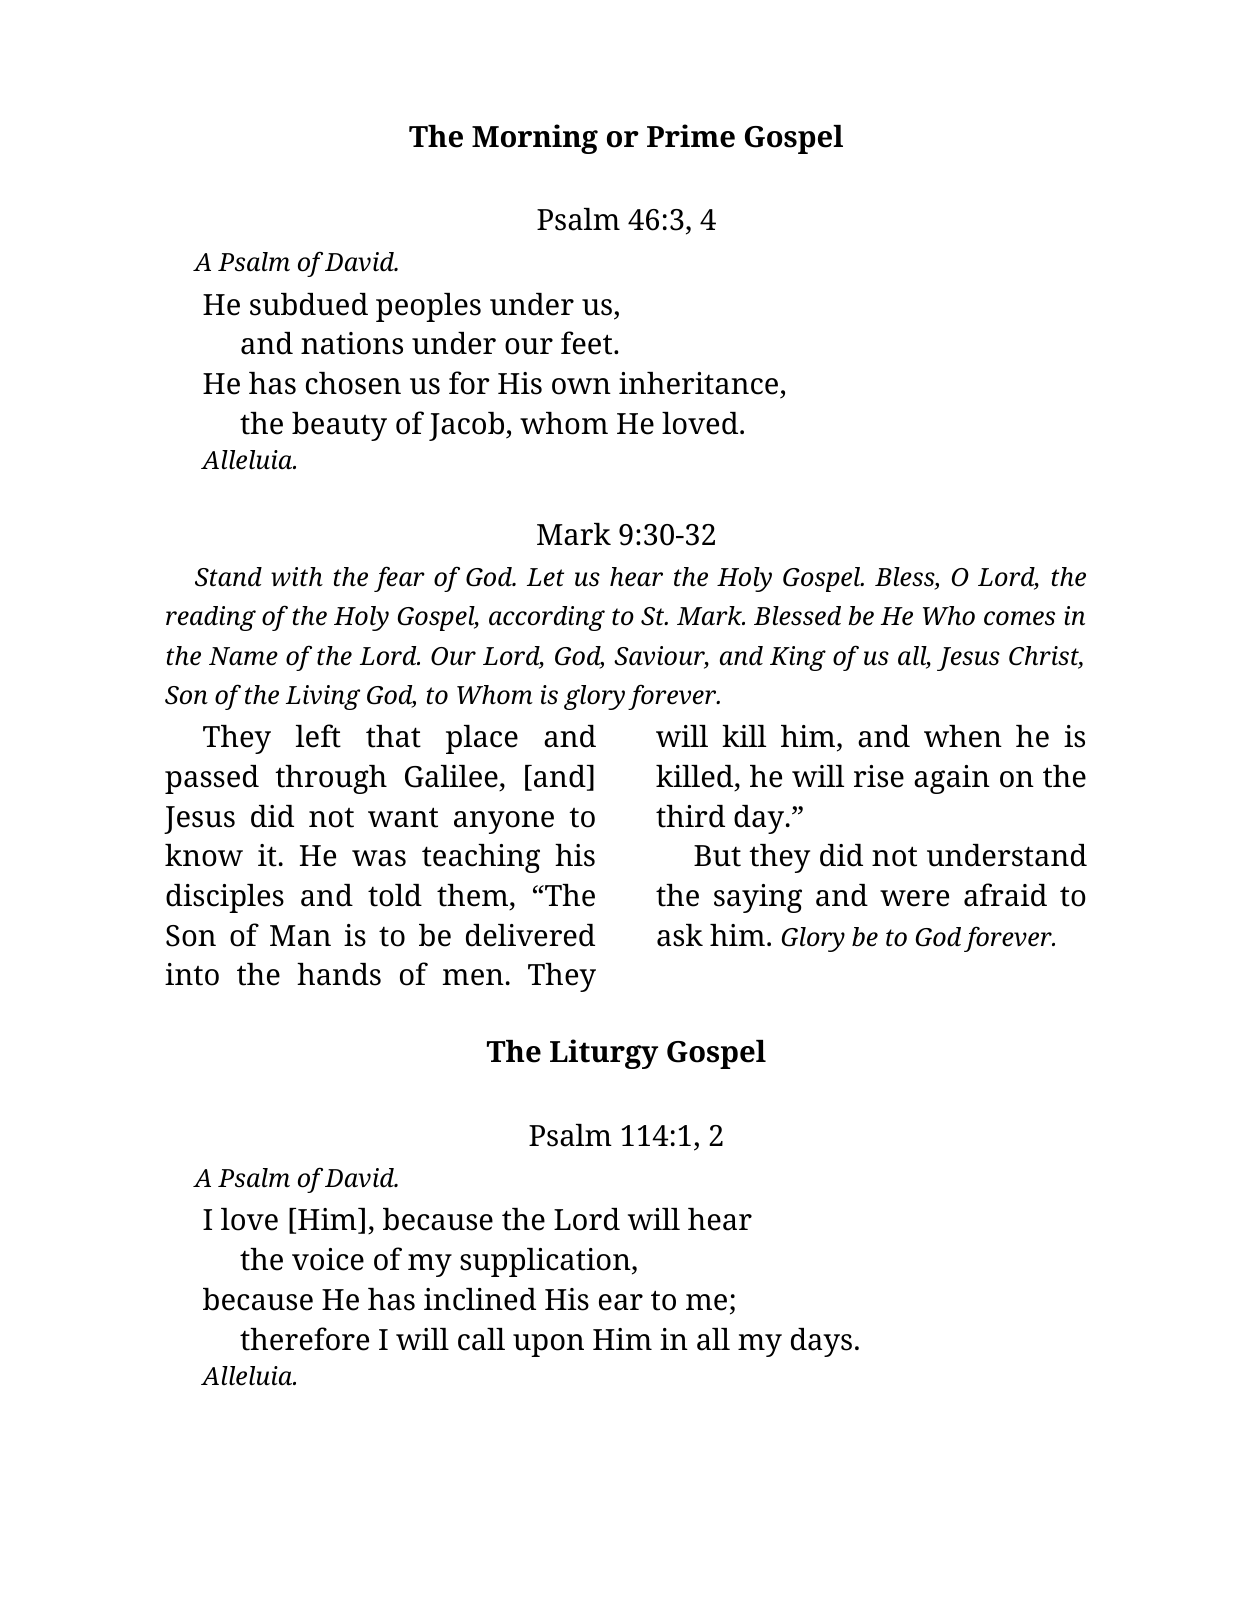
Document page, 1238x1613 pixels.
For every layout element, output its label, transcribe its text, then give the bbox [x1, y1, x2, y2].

subtitle Psalm 46:3, 4 [165, 199, 1087, 239]
text therefore I will call upon Him in all my days. [165, 1319, 1087, 1358]
subtitle The Morning or Prime Gospel [165, 116, 1087, 156]
text the voice of my supplication, [165, 1239, 1087, 1279]
subtitle The Liturgy Gospel [165, 1032, 1087, 1071]
text and nations under our feet. [165, 323, 1087, 363]
text A Psalm of David. [165, 245, 1087, 279]
text Stand with the fear of God. Let us hear the Holy Gospel. Bless, O Lord, the reading of the Holy Gospel, according to St. Mark. Blessed be He Who comes in the Name of the Lord. Our Lord, God, Saviour, and King of us all, Jesus Christ, Son of the Living God, to Whom is glory forever. [165, 560, 1087, 711]
text Alleluia. [165, 1358, 1087, 1392]
subtitle Psalm 114:1, 2 [165, 1115, 1087, 1154]
subtitle Mark 9:30-32 [165, 514, 1087, 554]
text They left that place and passed through Galilee, [and] Jesus did not want anyone to know it. He was teaching his disciples and told them, “The Son of Man is to be delivered into the hands of men. They will kill him, and when he is killed, he will rise again on the third day.” [165, 716, 597, 994]
text He has chosen us for His own inheritance, [165, 363, 1087, 403]
text But they did not understand the saying and were afraid to ask him. Glory be to God forever. [656, 836, 1087, 954]
text A Psalm of David. [165, 1161, 1087, 1194]
text I love [Him], because the Lord will hear [165, 1200, 1087, 1239]
text Alleluia. [165, 443, 1087, 477]
text They left that place and passed through Galilee, [and] Jesus did not want anyone to know it. He was teaching his disciples and told them, “The Son of Man is to be delivered into the hands of men. They will kill him, and when he is killed, he will rise again on the third day.” [656, 716, 1087, 836]
text because He has inclined His ear to me; [165, 1279, 1087, 1319]
text the beauty of Jacob, whom He loved. [165, 403, 1087, 443]
text He subdued peoples under us, [165, 284, 1087, 323]
